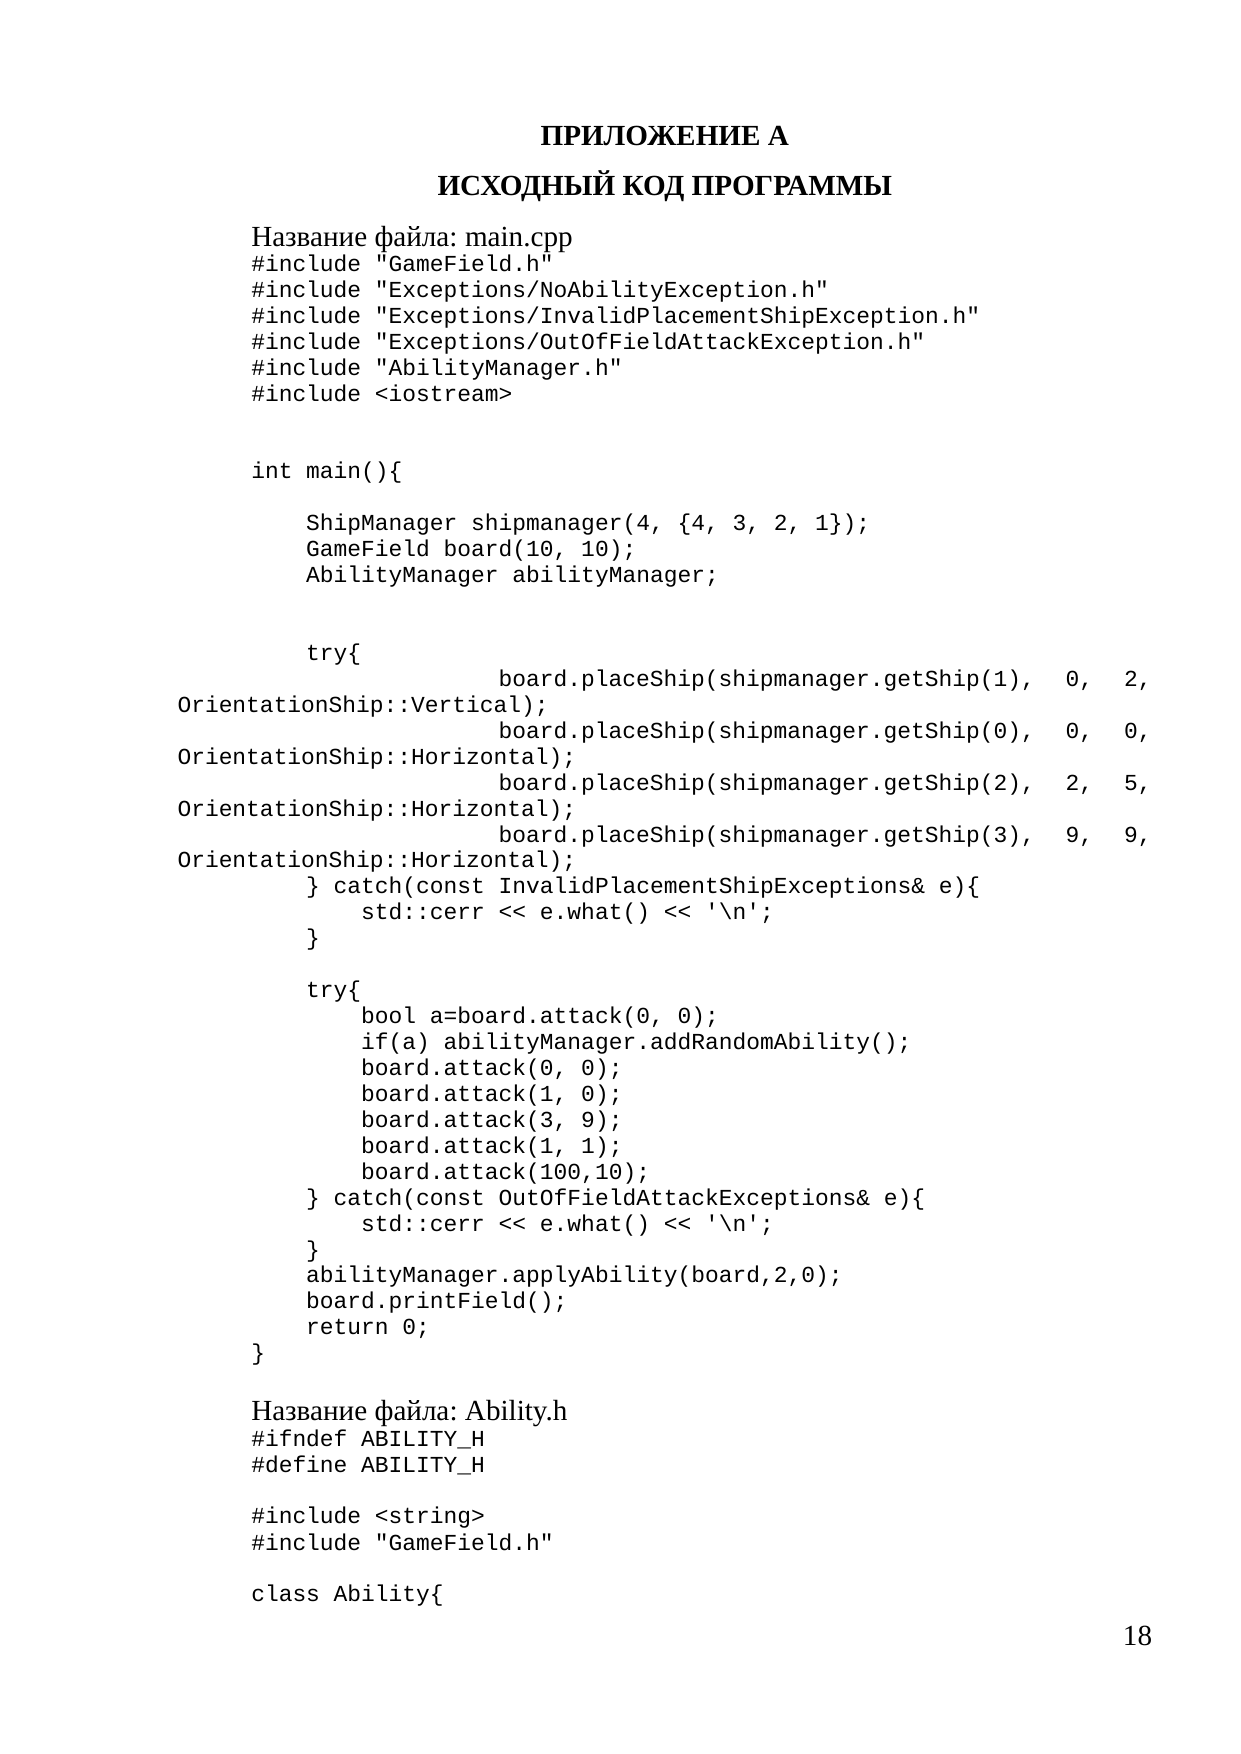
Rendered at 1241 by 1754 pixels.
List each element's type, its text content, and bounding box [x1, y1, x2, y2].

text board.attack(1, 0); [177, 1082, 1152, 1108]
text } [177, 1342, 1152, 1368]
text #ifndef ABILITY_H [177, 1427, 1152, 1453]
text int main(){ [177, 460, 1152, 486]
text board.placeShip(shipmanager.getShip(2), 2, 5, OrientationShip::Horizontal); [177, 771, 1152, 823]
text #include "GameField.h" [177, 252, 1152, 278]
text #define ABILITY_H [177, 1453, 1152, 1479]
text GameField board(10, 10); [177, 538, 1152, 563]
text #include "Exceptions/NoAbilityException.h" [177, 278, 1152, 304]
text bool a=board.attack(0, 0); [177, 1004, 1152, 1030]
text board.placeShip(shipmanager.getShip(3), 9, 9, OrientationShip::Horizontal); [177, 823, 1152, 875]
text } [177, 1238, 1152, 1264]
text #include <iostream> [177, 382, 1152, 408]
text #include "Exceptions/OutOfFieldAttackException.h" [177, 330, 1152, 356]
text } catch(const OutOfFieldAttackExceptions& e){ [177, 1186, 1152, 1212]
text class Ability{ [177, 1583, 1152, 1609]
text board.printField(); [177, 1290, 1152, 1316]
text std::cerr << e.what() << '\n'; [177, 901, 1152, 927]
subtitle Приложение А Исходный код программы [177, 118, 1152, 202]
text Название файла: Ability.h [177, 1393, 1152, 1427]
text try{ [177, 641, 1152, 667]
text board.attack(100,10); [177, 1160, 1152, 1186]
text ShipManager shipmanager(4, {4, 3, 2, 1}); [177, 512, 1152, 538]
text board.attack(1, 1); [177, 1134, 1152, 1160]
text #include "GameField.h" [177, 1531, 1152, 1557]
text Название файла: main.cpp [177, 219, 1152, 252]
text try{ [177, 978, 1152, 1004]
text if(a) abilityManager.addRandomAbility(); [177, 1030, 1152, 1056]
text #include "AbilityManager.h" [177, 356, 1152, 382]
text #include <string> [177, 1505, 1152, 1531]
text #include "Exceptions/InvalidPlacementShipException.h" [177, 304, 1152, 330]
text std::cerr << e.what() << '\n'; [177, 1212, 1152, 1238]
text board.placeShip(shipmanager.getShip(1), 0, 2, OrientationShip::Vertical); [177, 667, 1152, 719]
text } [177, 927, 1152, 953]
text } catch(const InvalidPlacementShipExceptions& e){ [177, 875, 1152, 901]
text AbilityManager abilityManager; [177, 563, 1152, 589]
text board.attack(0, 0); [177, 1056, 1152, 1082]
text board.attack(3, 9); [177, 1108, 1152, 1134]
text abilityManager.applyAbility(board,2,0); [177, 1264, 1152, 1290]
text board.placeShip(shipmanager.getShip(0), 0, 0, OrientationShip::Horizontal); [177, 719, 1152, 771]
text return 0; [177, 1316, 1152, 1342]
